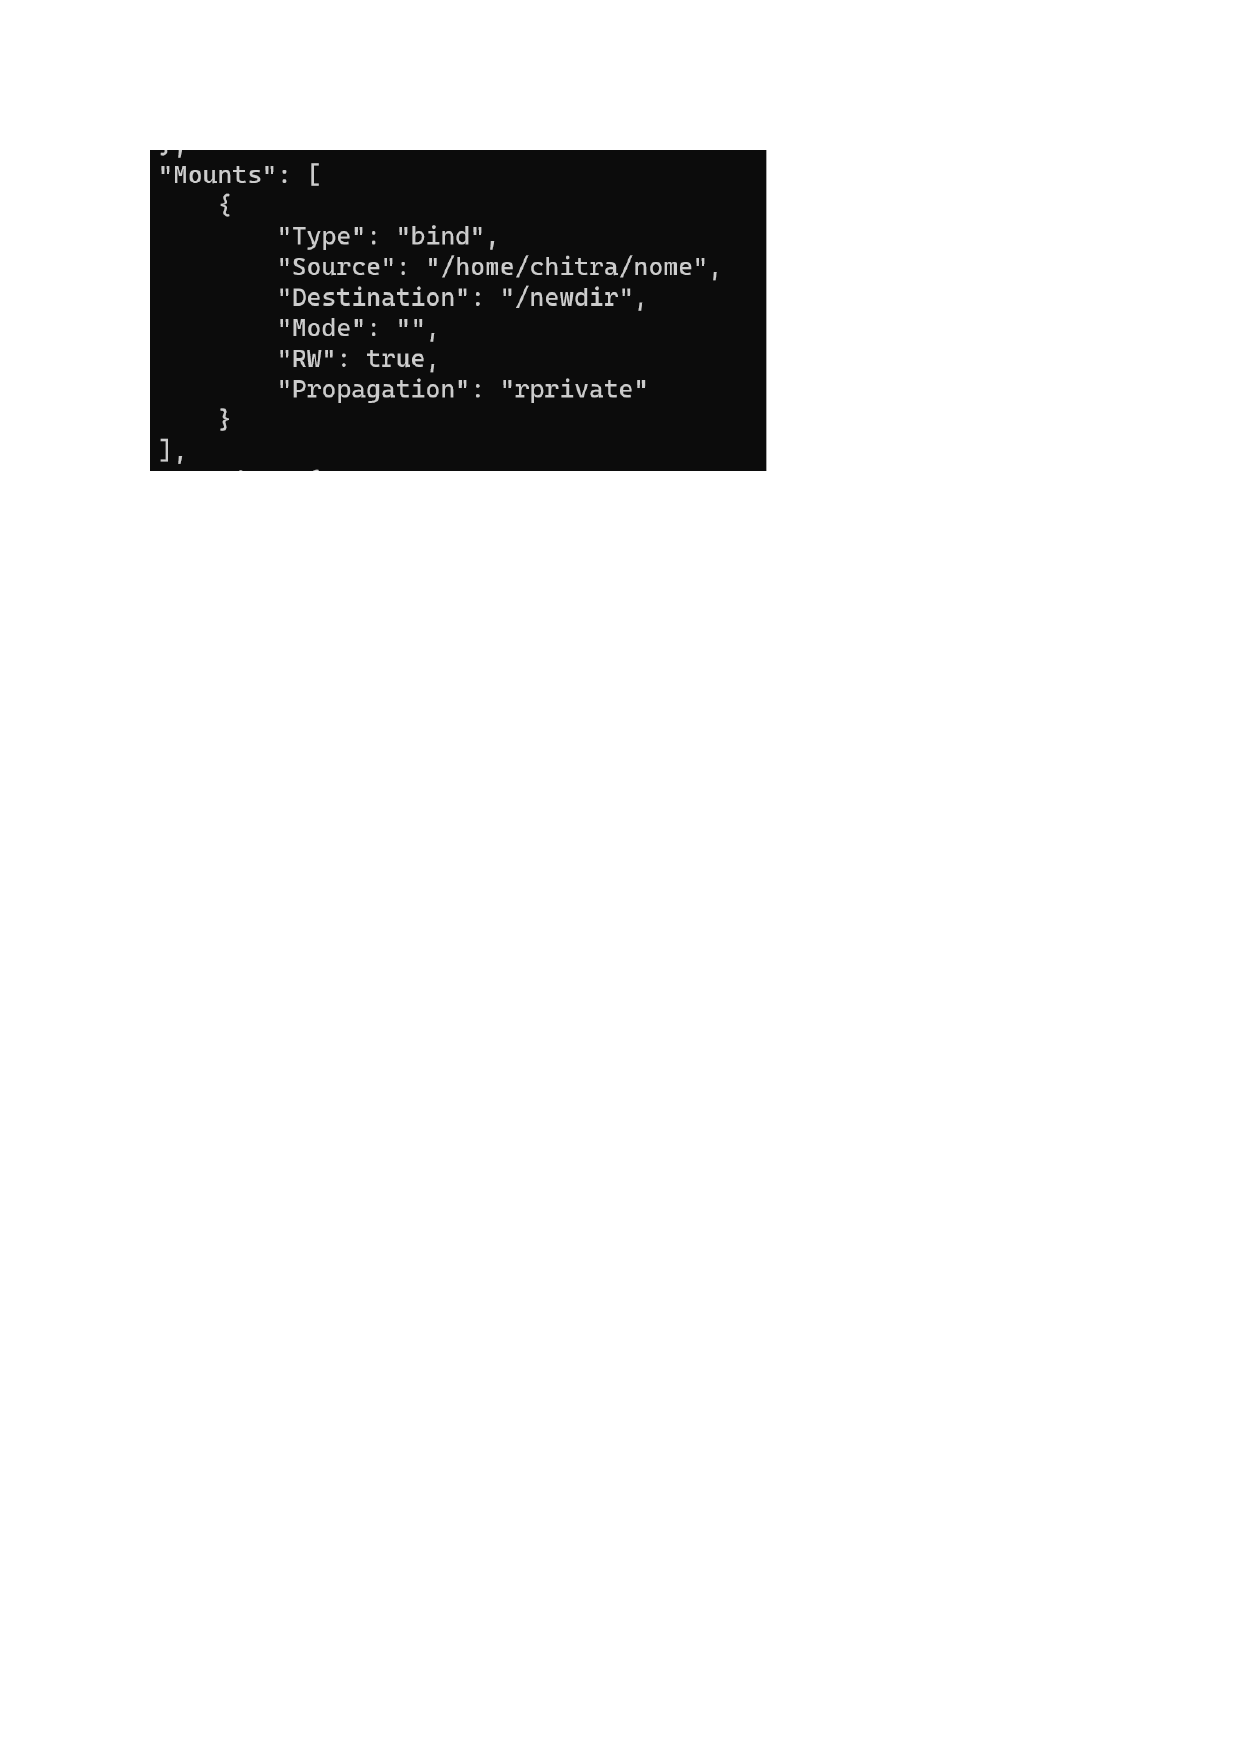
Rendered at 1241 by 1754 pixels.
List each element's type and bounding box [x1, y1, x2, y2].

picture [150, 150, 767, 471]
